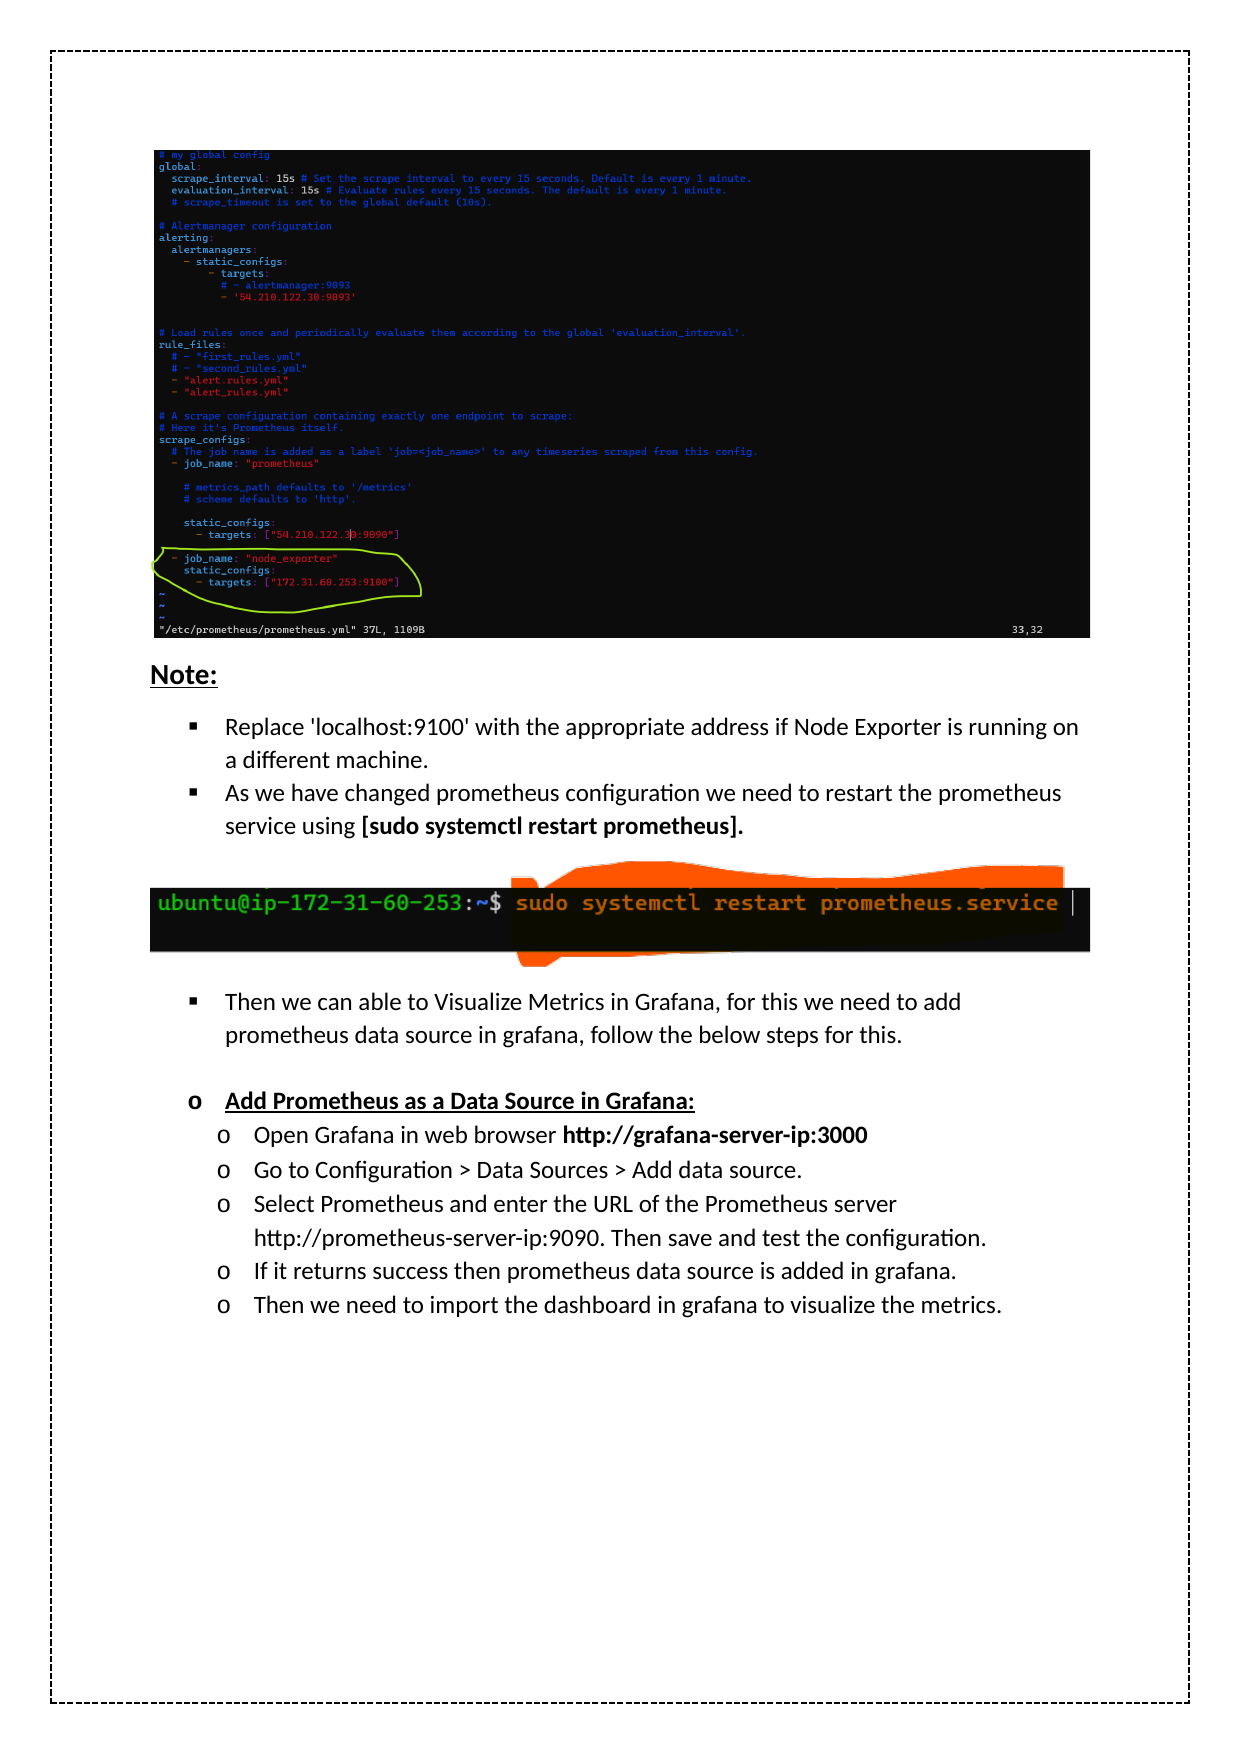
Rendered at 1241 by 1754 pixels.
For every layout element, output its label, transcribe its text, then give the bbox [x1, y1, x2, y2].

list As we have changed prometheus configuration we need to restart the prometheus service using [sudo systemctl restart prometheus]. [187, 777, 1090, 841]
picture [150, 150, 1091, 638]
list Go to Configuration > Data Sources > Add data source. [216, 1154, 1090, 1186]
text Note: [150, 656, 1090, 692]
list Add Prometheus as a Data Source in Grafana: [187, 1085, 1090, 1117]
picture [150, 859, 1091, 968]
list Select Prometheus and enter the URL of the Prometheus server http://prometheus-server-ip:9090. Then save and test the configuration. [216, 1188, 1090, 1253]
list Replace 'localhost:9100' with the appropriate address if Node Exporter is running on a different machine. [187, 711, 1090, 775]
list Open Grafana in web browser http://grafana-server-ip:3000 [216, 1119, 1090, 1151]
list Then we need to import the dashboard in grafana to visualize the metrics. [216, 1289, 1090, 1321]
list If it returns success then prometheus data source is added in grafana. [216, 1255, 1090, 1287]
list Then we can able to Visualize Metrics in Grafana, for this we need to add prometheus data source in grafana, follow the below steps for this. [187, 987, 1090, 1050]
